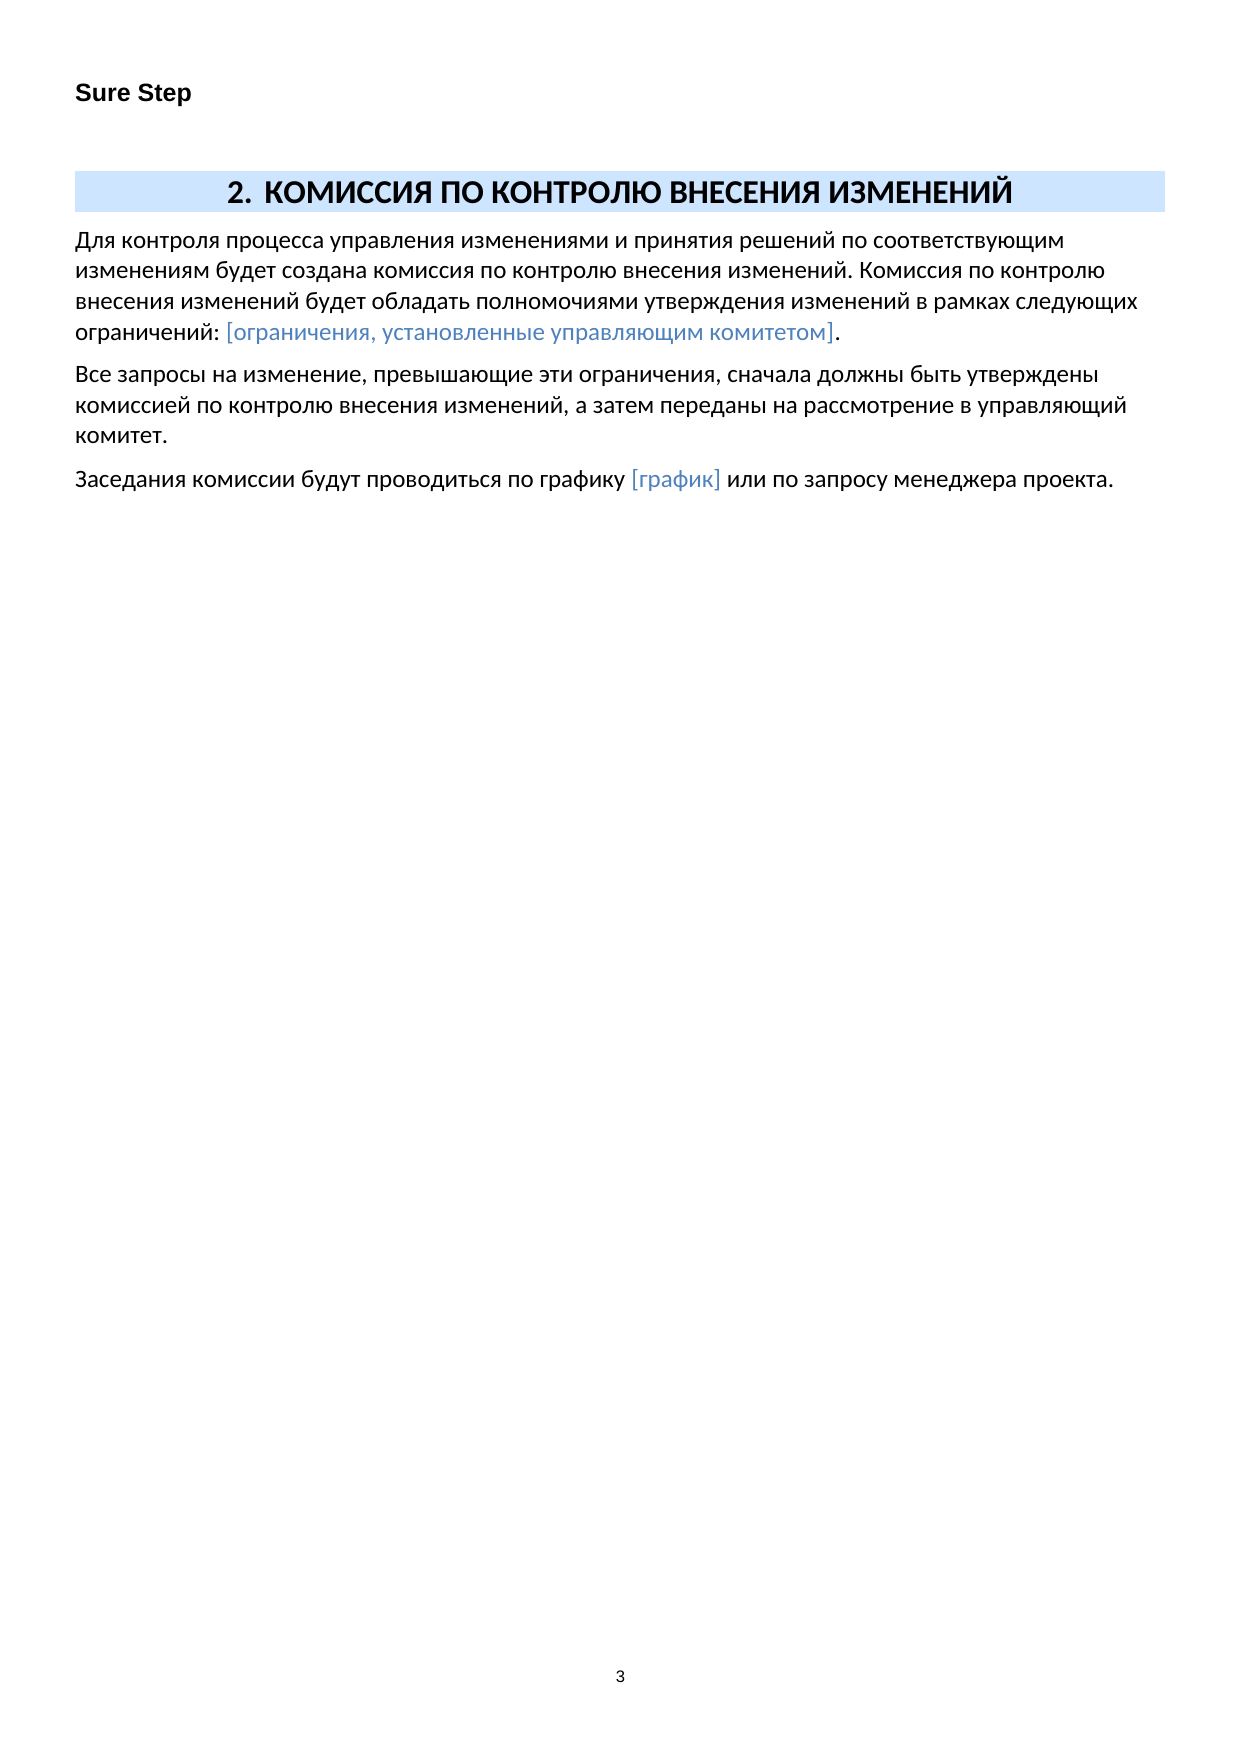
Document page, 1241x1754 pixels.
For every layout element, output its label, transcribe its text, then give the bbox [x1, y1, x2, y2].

text Все запросы на изменение, превышающие эти ограничения, сначала должны быть утверждены комиссией по контролю внесения изменений, а затем переданы на рассмотрение в управляющий комитет. [75, 359, 1165, 450]
text Для контроля процесса управления изменениями и принятия решений по соответствующим изменениям будет создана комиссия по контролю внесения изменений. Комиссия по контролю внесения изменений будет обладать полномочиями утверждения изменений в рамках следующих ограничений: [ограничения, установленные управляющим комитетом]. [75, 224, 1165, 346]
list Комиссия по контролю внесения изменений [75, 171, 1165, 212]
text Заседания комиссии будут проводиться по графику [график] или по запросу менеджера проекта. [75, 463, 1165, 493]
